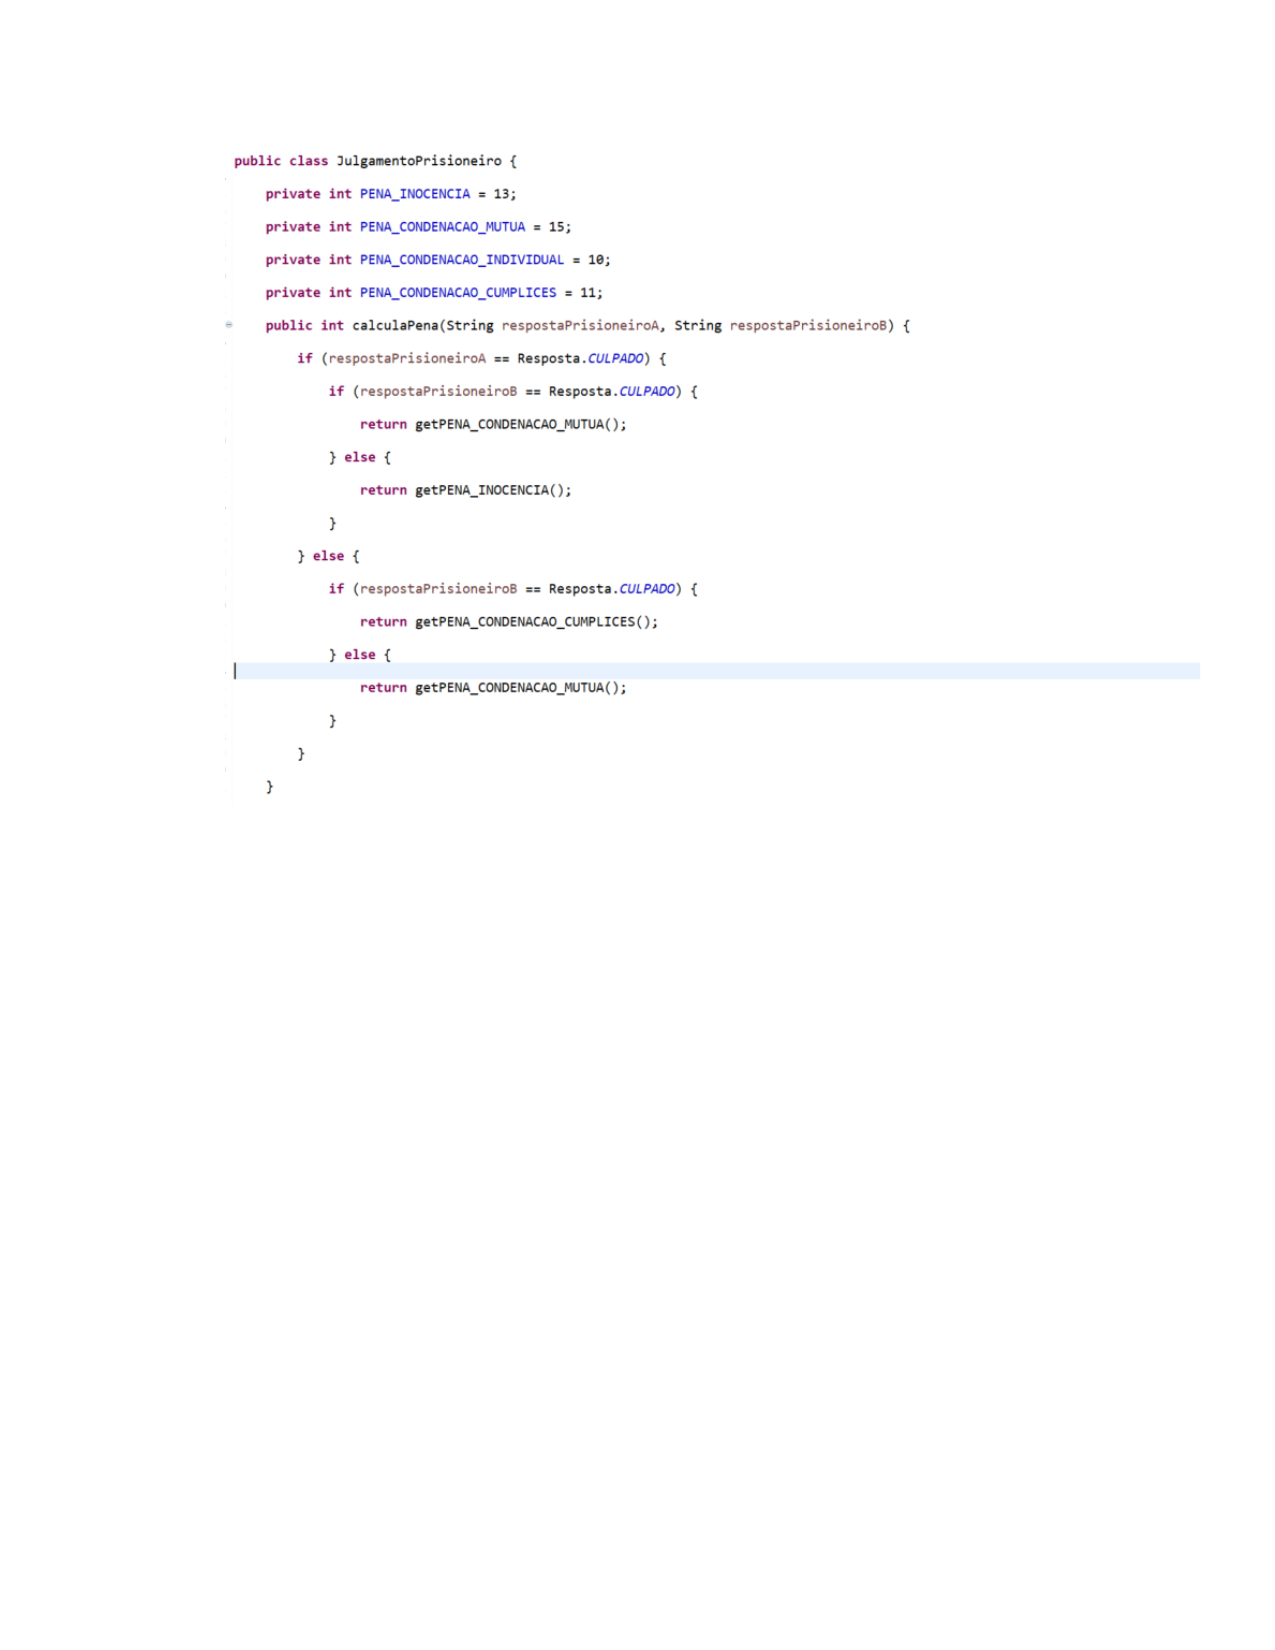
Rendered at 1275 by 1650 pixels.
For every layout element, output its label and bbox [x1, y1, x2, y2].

picture [225, 150, 1200, 805]
